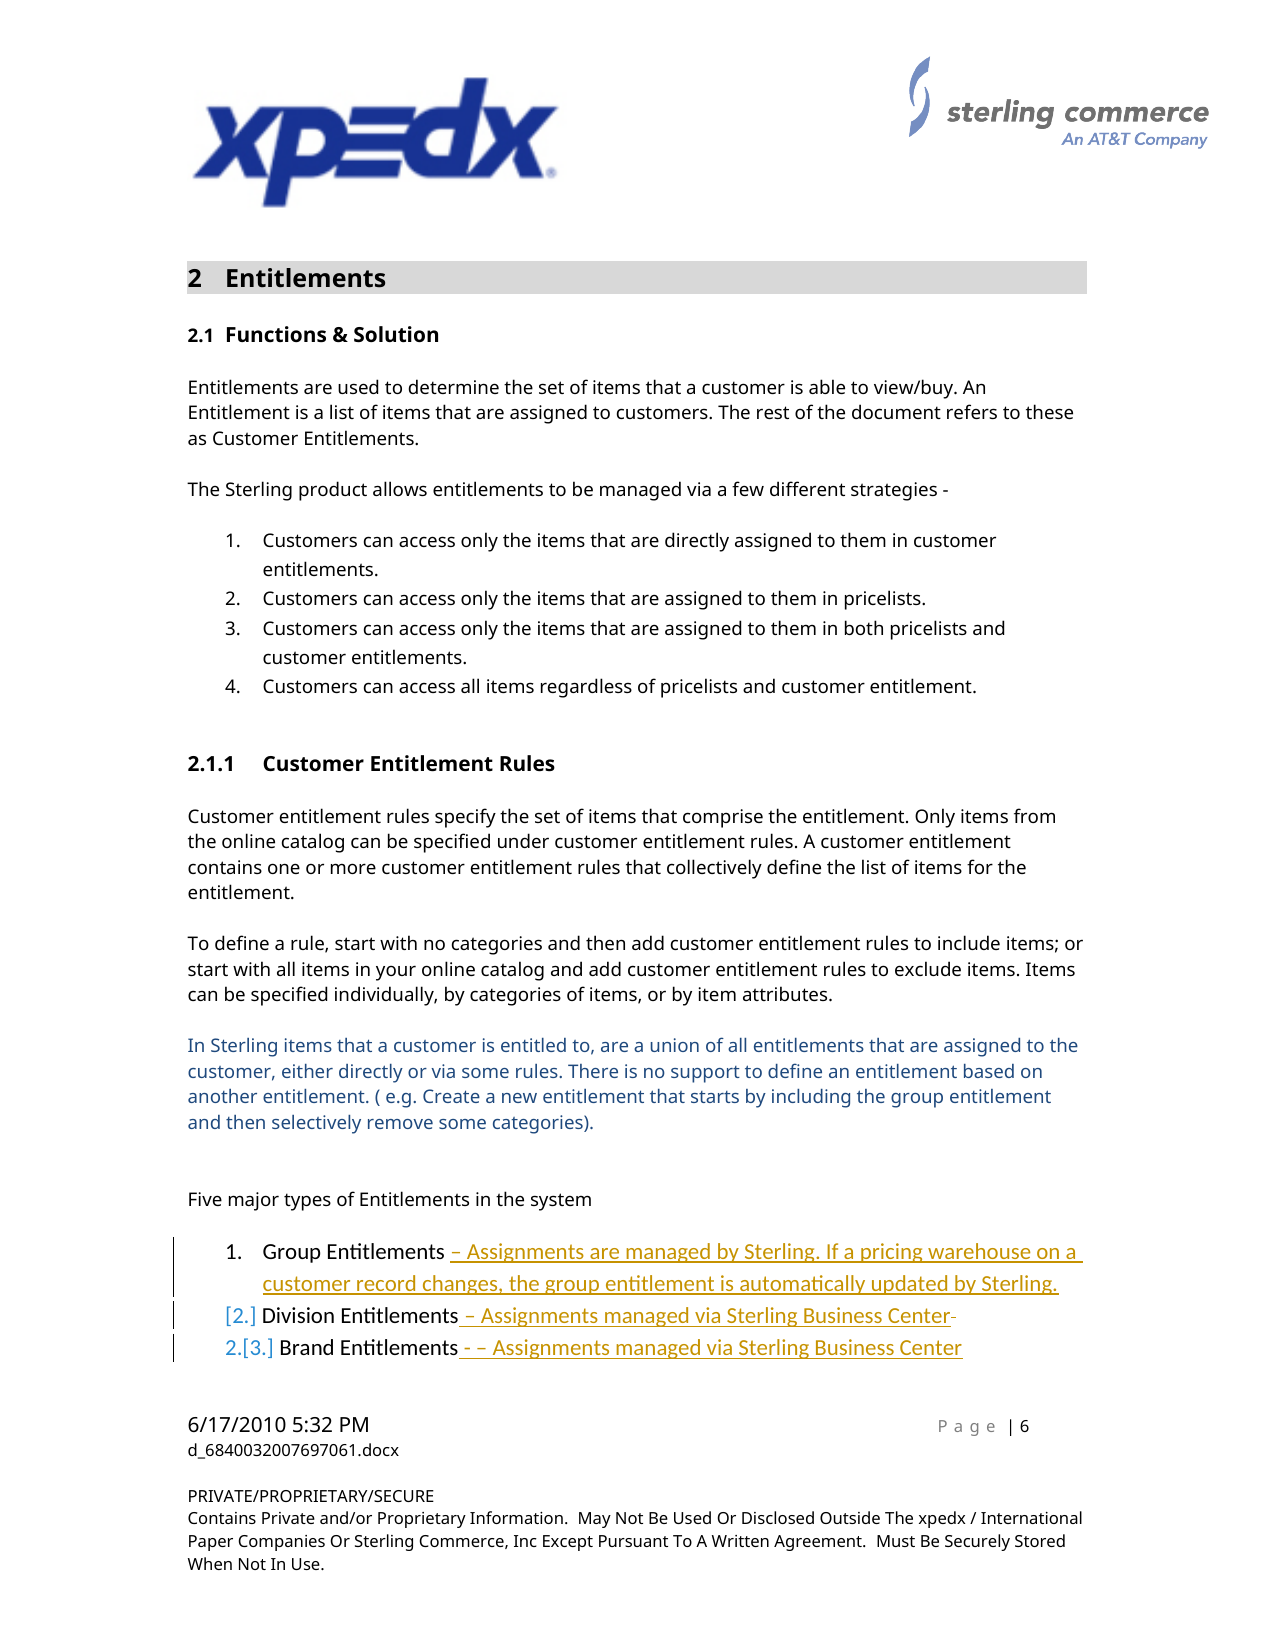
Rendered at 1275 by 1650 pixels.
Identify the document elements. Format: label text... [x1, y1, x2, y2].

picture [187, 74, 597, 210]
text To define a rule, start with no categories and then add customer entitlement rules to include items; or start with all items in your online catalog and add customer entitlement rules to exclude items. Items can be specified individually, by categories of items, or by item attributes. [187, 931, 1087, 1007]
text Customer entitlement rules specify the set of items that comprise the entitlement. Only items from the online catalog can be specified under customer entitlement rules. A customer entitlement contains one or more customer entitlement rules that collectively define the list of items for the entitlement. [187, 803, 1087, 905]
text Five major types of Entitlements in the system [187, 1186, 1087, 1211]
list Customers can access only the items that are assigned to them in both pricelists and customer entitlements. [225, 615, 1087, 670]
list Group Entitlements [225, 1237, 1087, 1297]
text In items that a customer is entitled to, are a union of all entitlements that are assigned to the customer, either directly or via some rules. There is no support to define an entitlement based on another entitlement. ( e.g. Create a new entitlement that starts by including the group entitlement and then selectively remove some categories). [187, 1033, 1087, 1135]
subtitle Entitlements [187, 261, 1087, 294]
subtitle Functions & Solution [187, 320, 1087, 348]
picture [908, 56, 1209, 149]
list Customers can access only the items that are assigned to them in pricelists. [225, 586, 1087, 611]
text Entitlements are used to determine the set of items that a customer is able to view/buy. An Entitlement is a list of items that are assigned to customers. The rest of the document refers to these as Customer Entitlements. [187, 374, 1087, 451]
text The product allows entitlements to be managed via a few different strategies - [187, 476, 1087, 502]
subtitle Customer Entitlement Rules [187, 749, 1087, 778]
list Customers can access only the items that are directly assigned to them in customer entitlements. [225, 527, 1087, 582]
list Brand Entitlements [225, 1333, 1087, 1362]
list Customers can access all items regardless of pricelists and customer entitlement. [225, 673, 1087, 699]
list Division Entitlements [225, 1301, 1087, 1329]
